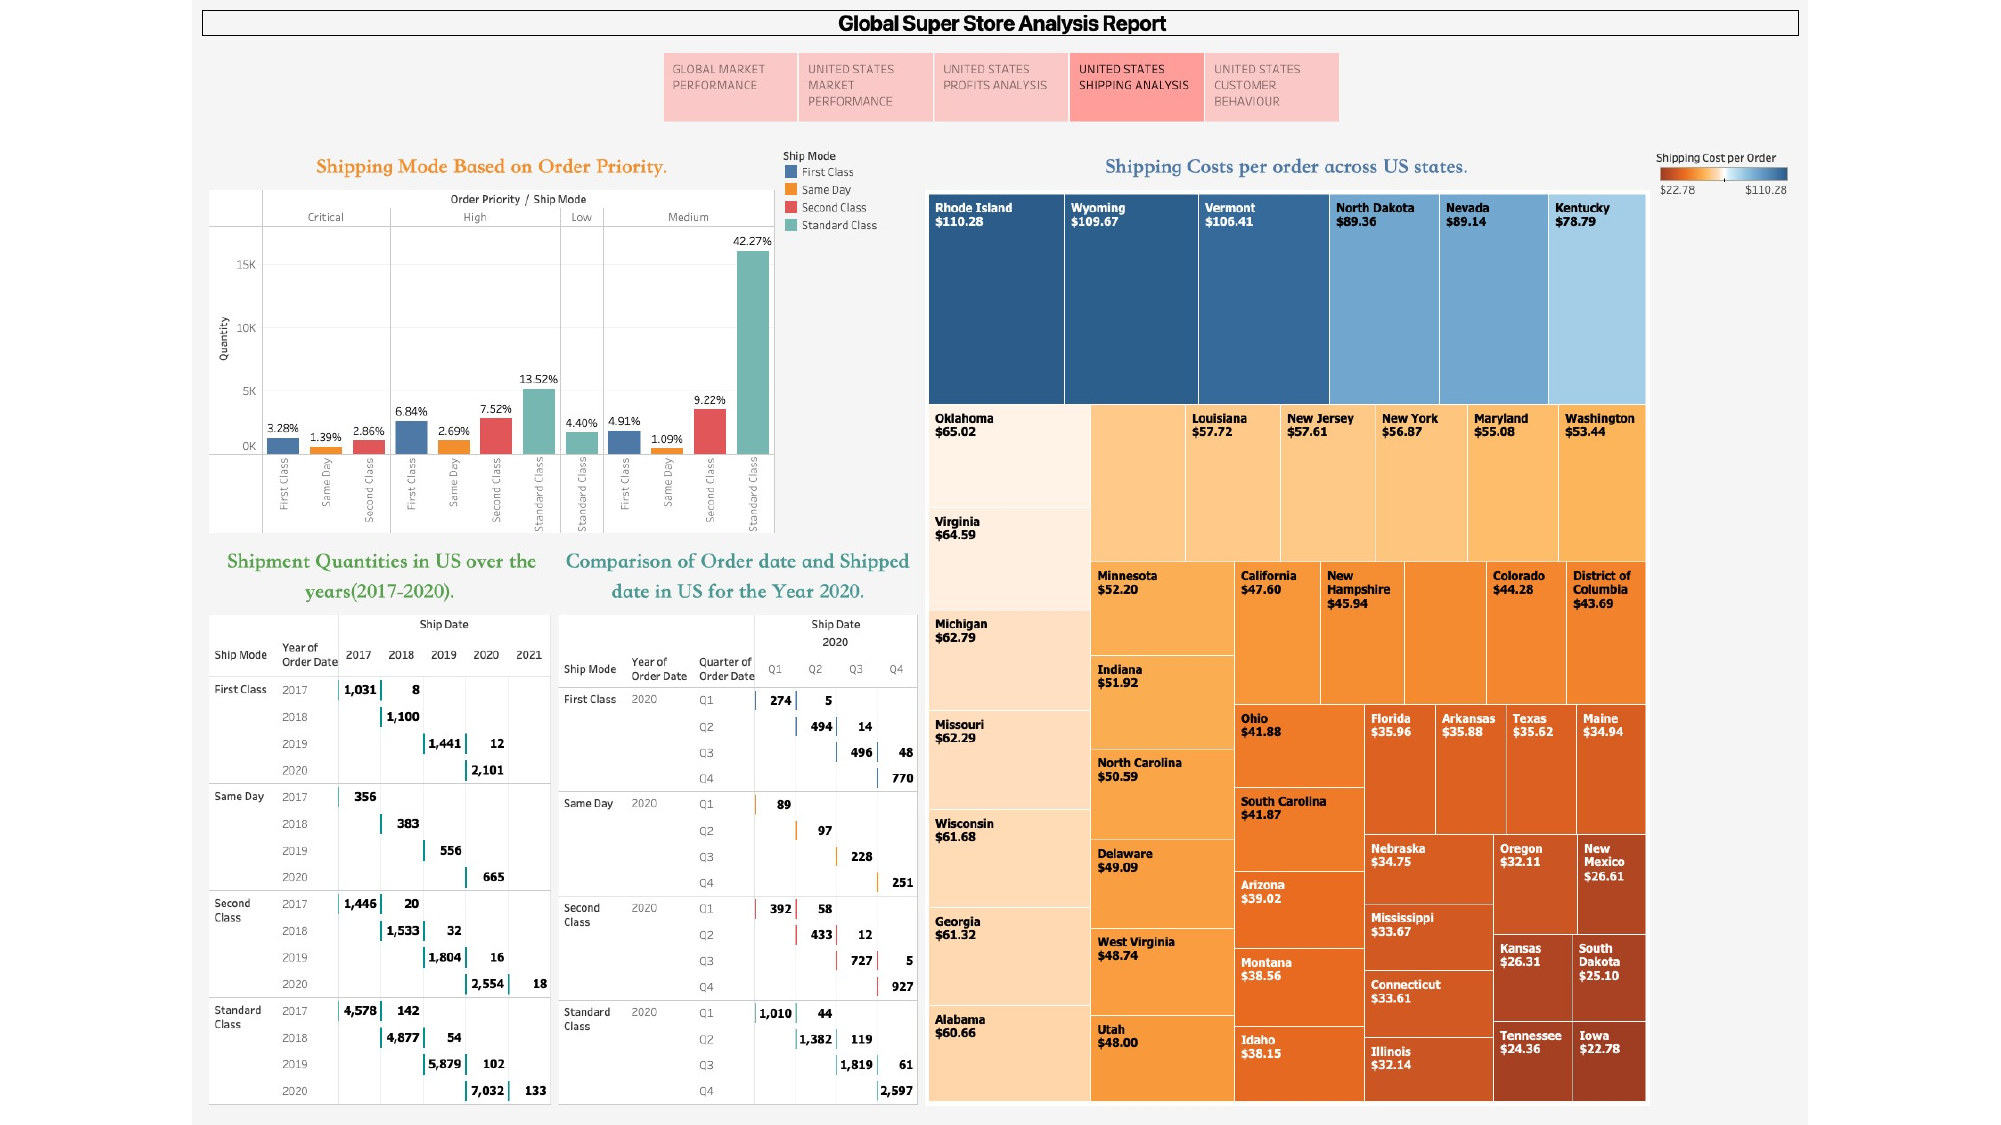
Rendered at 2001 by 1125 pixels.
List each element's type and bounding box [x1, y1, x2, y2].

picture [191, 0, 1809, 1125]
